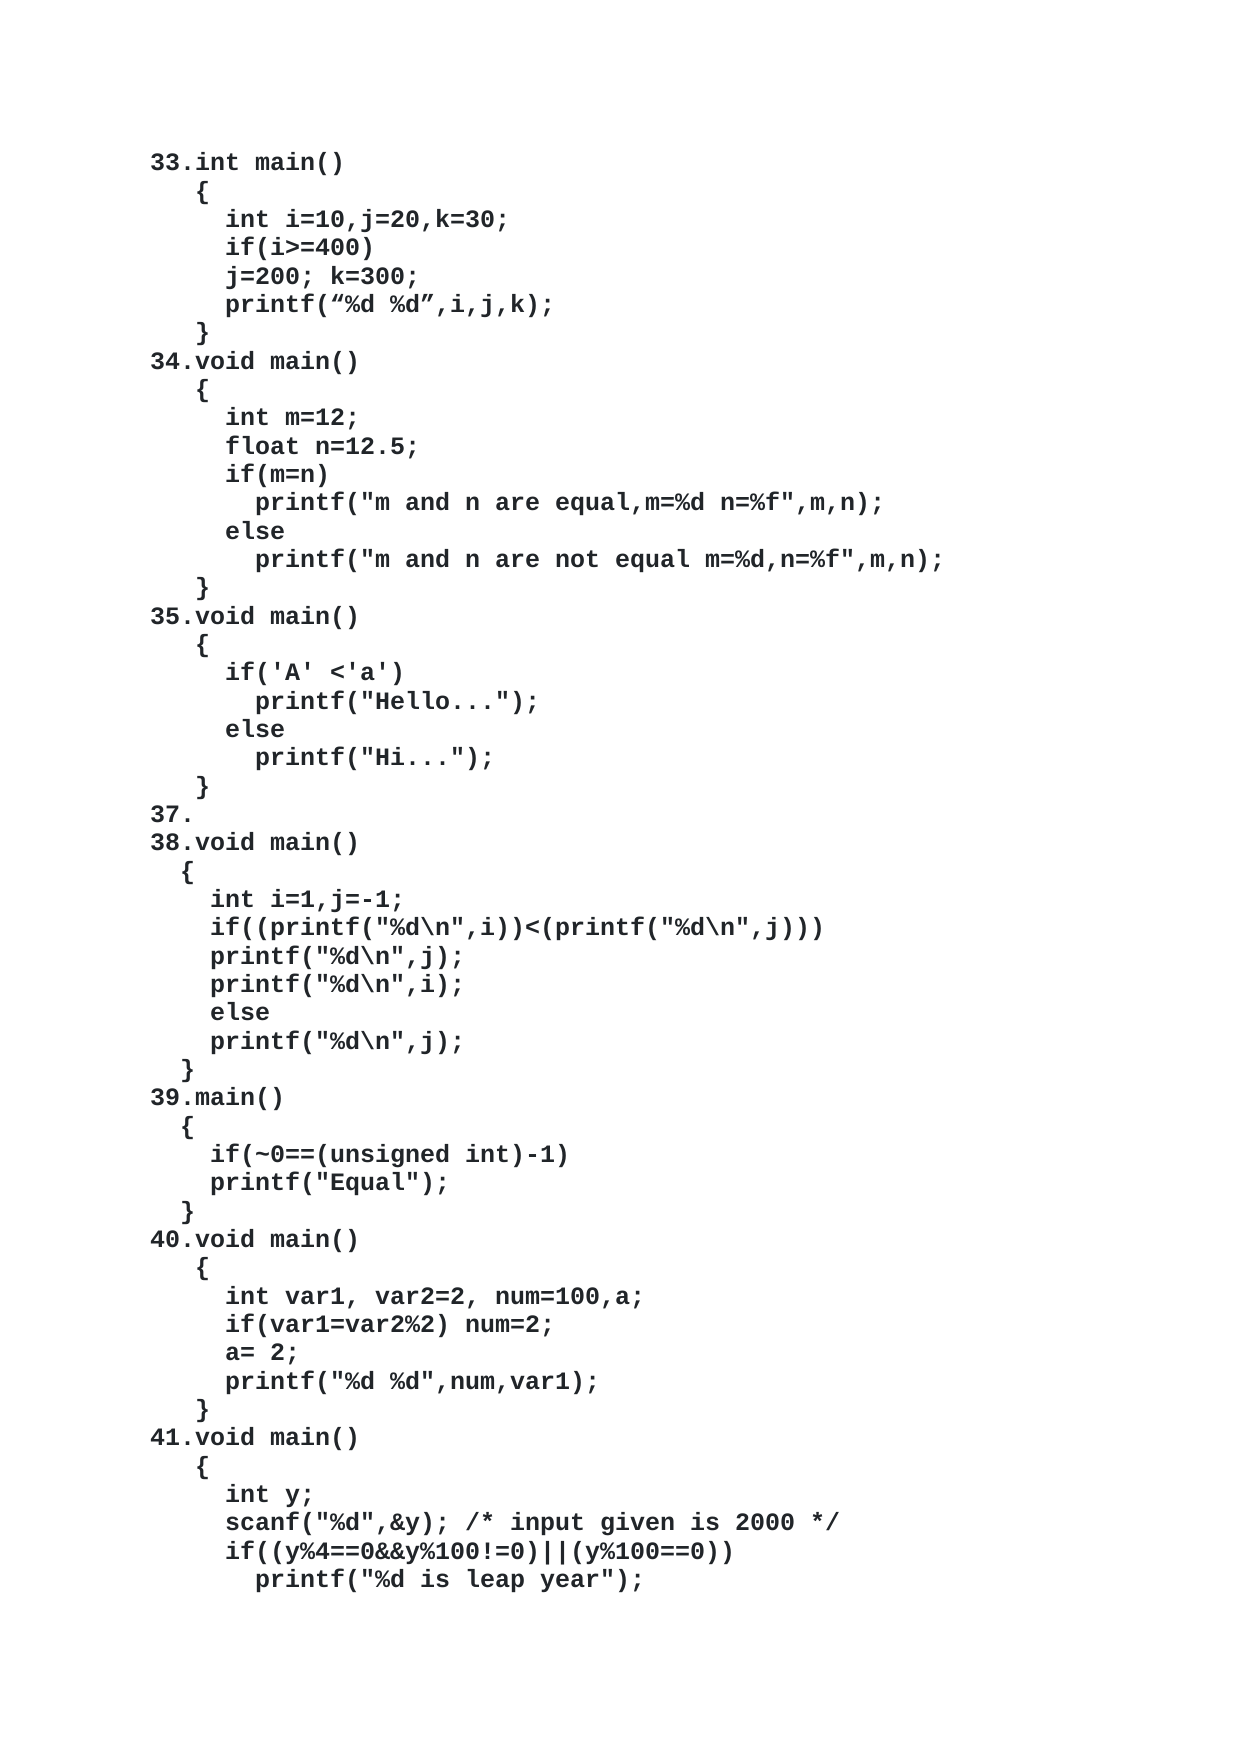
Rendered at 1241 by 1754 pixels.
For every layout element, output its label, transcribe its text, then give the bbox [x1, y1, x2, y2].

text } [150, 1057, 1090, 1085]
text printf("Hi..."); [150, 745, 1090, 773]
text if((y%4==0&&y%100!=0)||(y%100==0)) [150, 1538, 1090, 1567]
text printf("m and n are equal,m=%d n=%f",m,n); [150, 490, 1090, 518]
text { [150, 632, 1090, 660]
text printf("%d %d",num,var1); [150, 1368, 1090, 1397]
text printf("m and n are not equal m=%d,n=%f",m,n); [150, 547, 1090, 575]
text int i=1,j=-1; [150, 887, 1090, 915]
text 39.main() [150, 1085, 1090, 1113]
text a= 2; [150, 1340, 1090, 1368]
text if(~0==(unsigned int)-1) [150, 1142, 1090, 1170]
text int var1, var2=2, num=100,a; [150, 1283, 1090, 1312]
text { [150, 377, 1090, 405]
text if(i>=400) [150, 235, 1090, 263]
text } [150, 1198, 1090, 1227]
text scanf("%d",&y); /* input given is 2000 */ [150, 1510, 1090, 1538]
text 33.int main() [150, 150, 1090, 178]
text { [150, 858, 1090, 887]
text float n=12.5; [150, 433, 1090, 462]
text printf("Equal"); [150, 1170, 1090, 1198]
text 40.void main() [150, 1227, 1090, 1255]
text printf("%d\n",j); [150, 1028, 1090, 1057]
text 41.void main() [150, 1425, 1090, 1453]
text else [150, 717, 1090, 745]
text if('A' <'a') [150, 660, 1090, 688]
text if(m=n) [150, 462, 1090, 490]
text int m=12; [150, 405, 1090, 433]
text } [150, 1397, 1090, 1425]
text else [150, 518, 1090, 547]
text else [150, 1000, 1090, 1028]
text { [150, 1255, 1090, 1283]
text } [150, 773, 1090, 802]
text { [150, 1453, 1090, 1482]
text 35.void main() [150, 603, 1090, 632]
text int y; [150, 1482, 1090, 1510]
text printf("Hello..."); [150, 688, 1090, 717]
text { [150, 178, 1090, 207]
text int i=10,j=20,k=30; [150, 207, 1090, 235]
text } [150, 320, 1090, 348]
text 37. [150, 802, 1090, 830]
text printf("%d is leap year"); [150, 1567, 1090, 1595]
text j=200; k=300; [150, 263, 1090, 292]
text printf("%d\n",j); [150, 943, 1090, 972]
text if(var1=var2%2) num=2; [150, 1312, 1090, 1340]
text printf("%d\n",i); [150, 972, 1090, 1000]
text { [150, 1113, 1090, 1142]
text if((printf("%d\n",i))<(printf("%d\n",j))) [150, 915, 1090, 943]
text } [150, 575, 1090, 603]
text printf(“%d %d”,i,j,k); [150, 292, 1090, 320]
text 38.void main() [150, 830, 1090, 858]
text 34.void main() [150, 348, 1090, 377]
